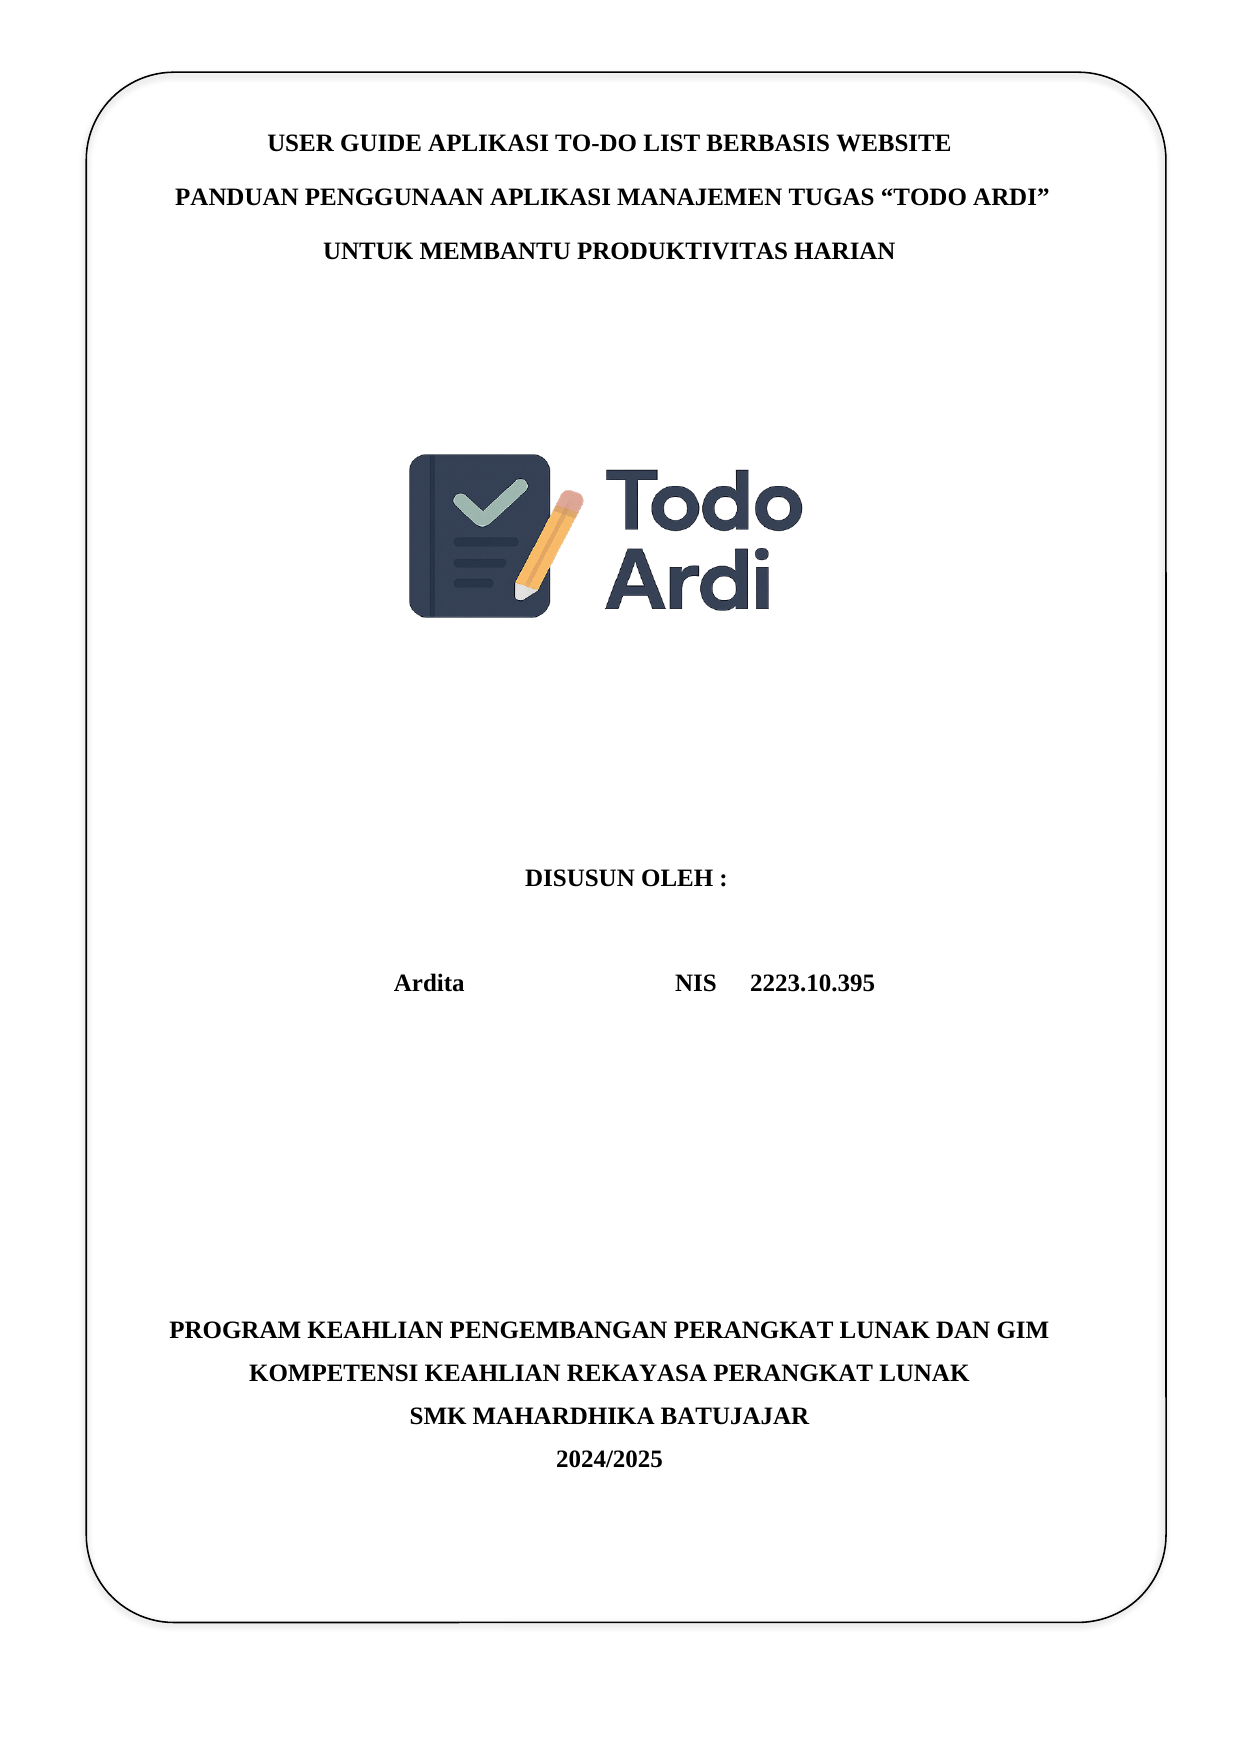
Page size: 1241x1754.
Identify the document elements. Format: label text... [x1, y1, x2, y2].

picture [345, 289, 874, 793]
text 2024/2025 [150, 1444, 1069, 1473]
text PROGRAM KEAHLIAN PENGEMBANGAN PERANGKAT LUNAK DAN GIM KOMPETENSI KEAHLIAN REKAYASA PERANGKAT LUNAK [150, 1315, 1069, 1387]
text PANDUAN PENGGUNAAN APLIKASI MANAJEMEN TUGAS “TODO ARDI” [150, 182, 1069, 211]
text Ardita NIS 2223.10.395 [300, 968, 1069, 997]
text DISUSUN OLEH : [225, 863, 1069, 892]
text SMK MAHARDHIKA BATUJAJAR [150, 1401, 1069, 1430]
text USER GUIDE APLIKASI TO-DO LIST BERBASIS WEBSITE [150, 128, 1069, 157]
text UNTUK MEMBANTU PRODUKTIVITAS HARIAN [150, 236, 1069, 264]
